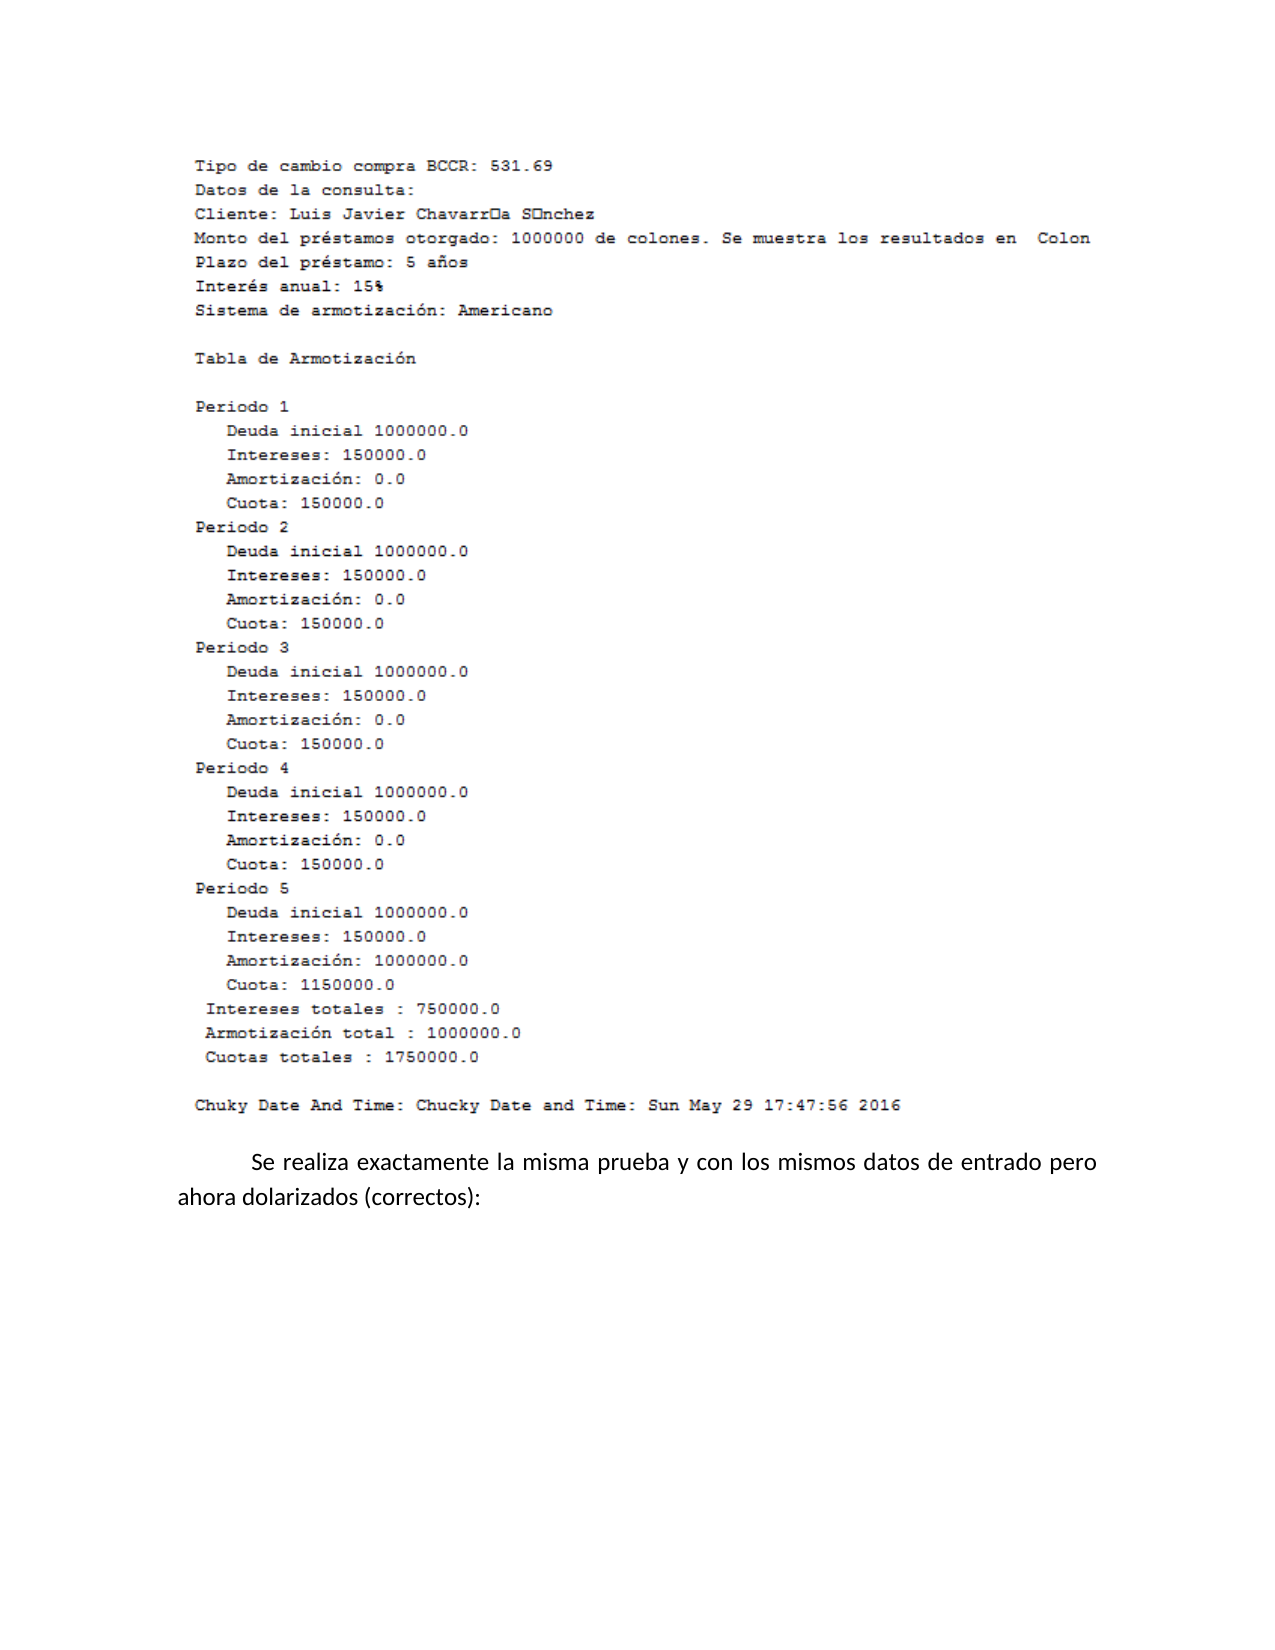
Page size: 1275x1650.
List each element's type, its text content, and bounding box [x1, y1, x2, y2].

picture [177, 147, 1098, 1121]
text Se realiza exactamente la misma prueba y con los mismos datos de entrado pero ahora dolarizados (correctos): [177, 1146, 1098, 1212]
